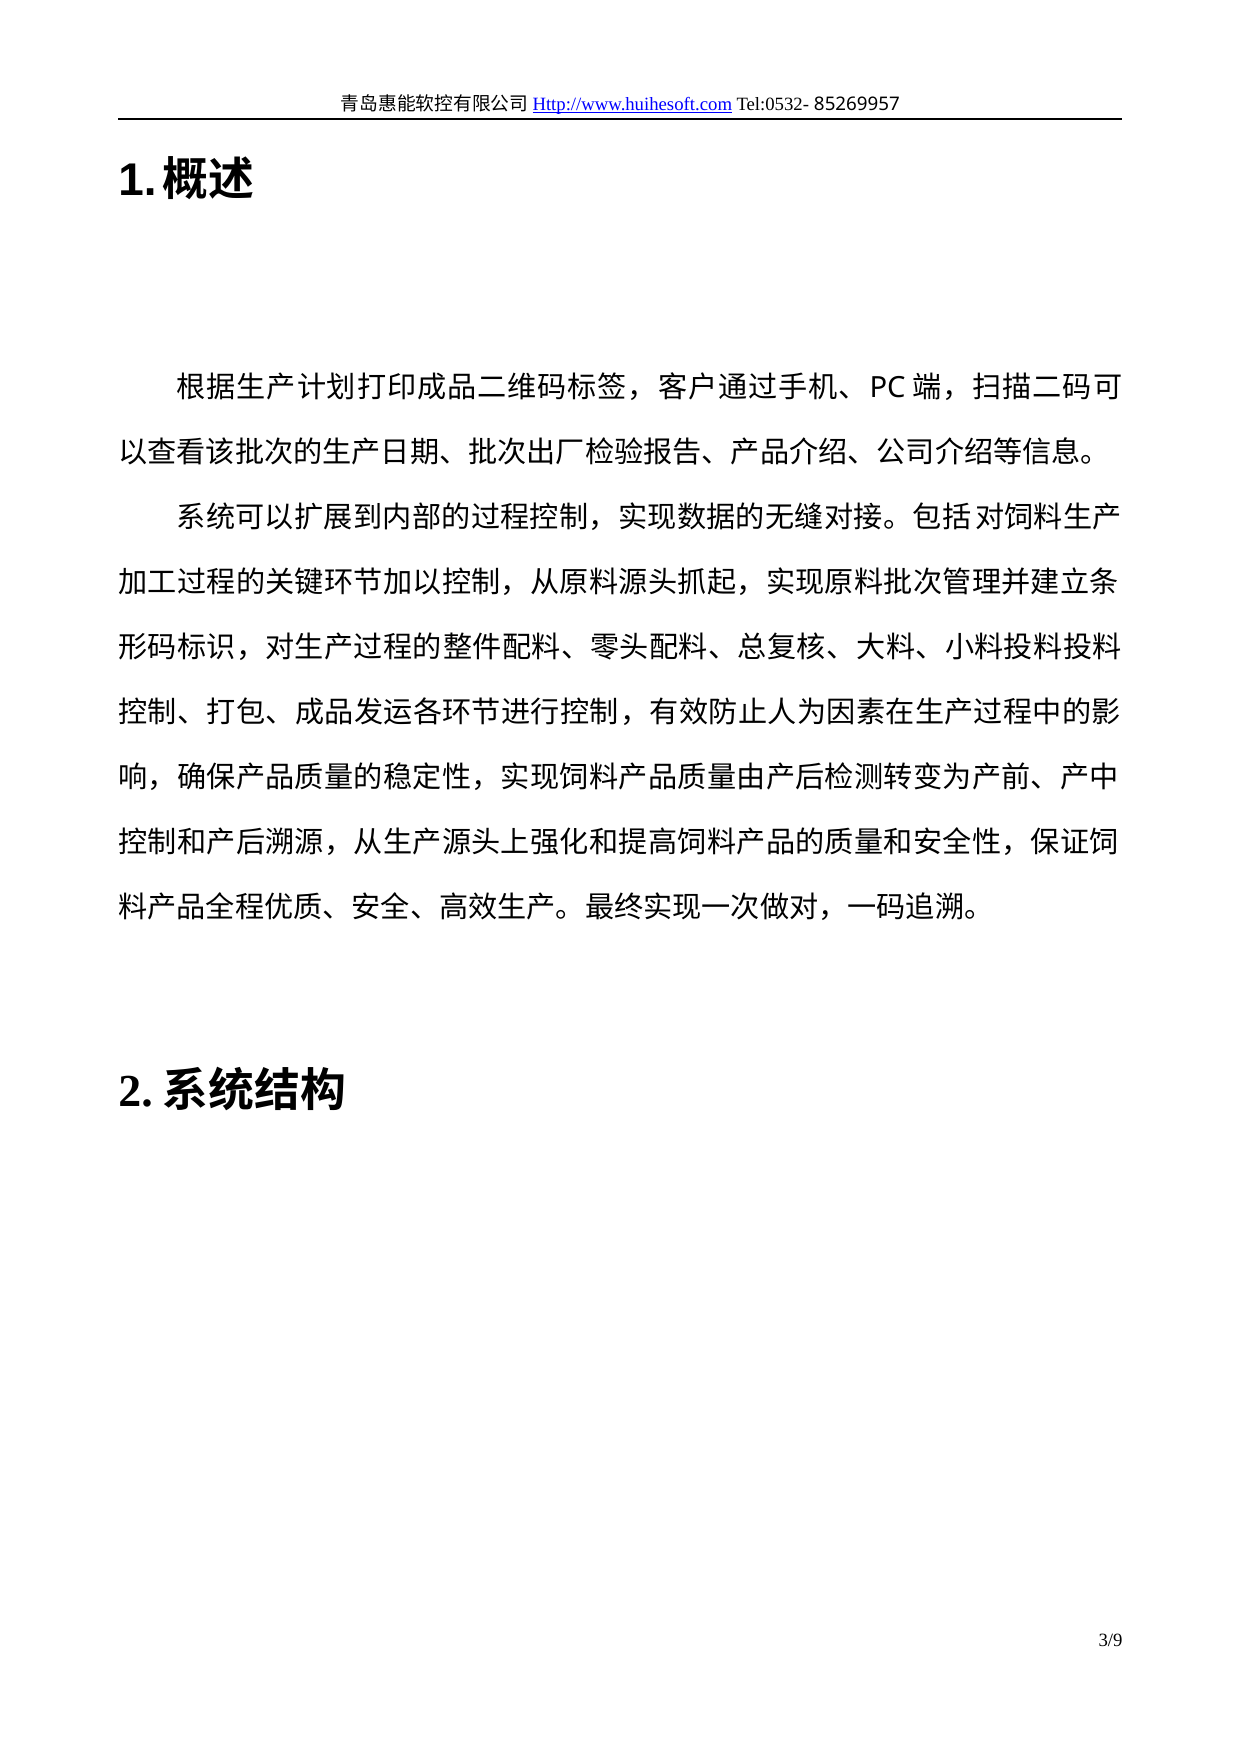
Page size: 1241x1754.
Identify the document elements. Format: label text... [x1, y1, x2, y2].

subtitle 系统结构 [118, 1038, 1122, 1135]
text 系统可以扩展到内部的过程控制，实现数据的无缝对接。包括对饲料生产加工过程的关键环节加以控制，从原料源头抓起，实现原料批次管理并建立条形码标识，对生产过程的整件配料、零头配料、总复核、大料、小料投料投料控制、打包、成品发运各环节进行控制，有效防止人为因素在生产过程中的影响，确保产品质量的稳定性，实现饲料产品质量由产后检测转变为产前、产中控制和产后溯源，从生产源头上强化和提高饲料产品的质量和安全性，保证饲料产品全程优质、安全、高效生产。最终实现一次做对，一码追溯。 [118, 482, 1122, 937]
text 根据生产计划打印成品二维码标签，客户通过手机、PC端，扫描二码可以查看该批次的生产日期、批次出厂检验报告、产品介绍、公司介绍等信息。 [118, 352, 1122, 482]
subtitle 概述 [118, 127, 1122, 224]
